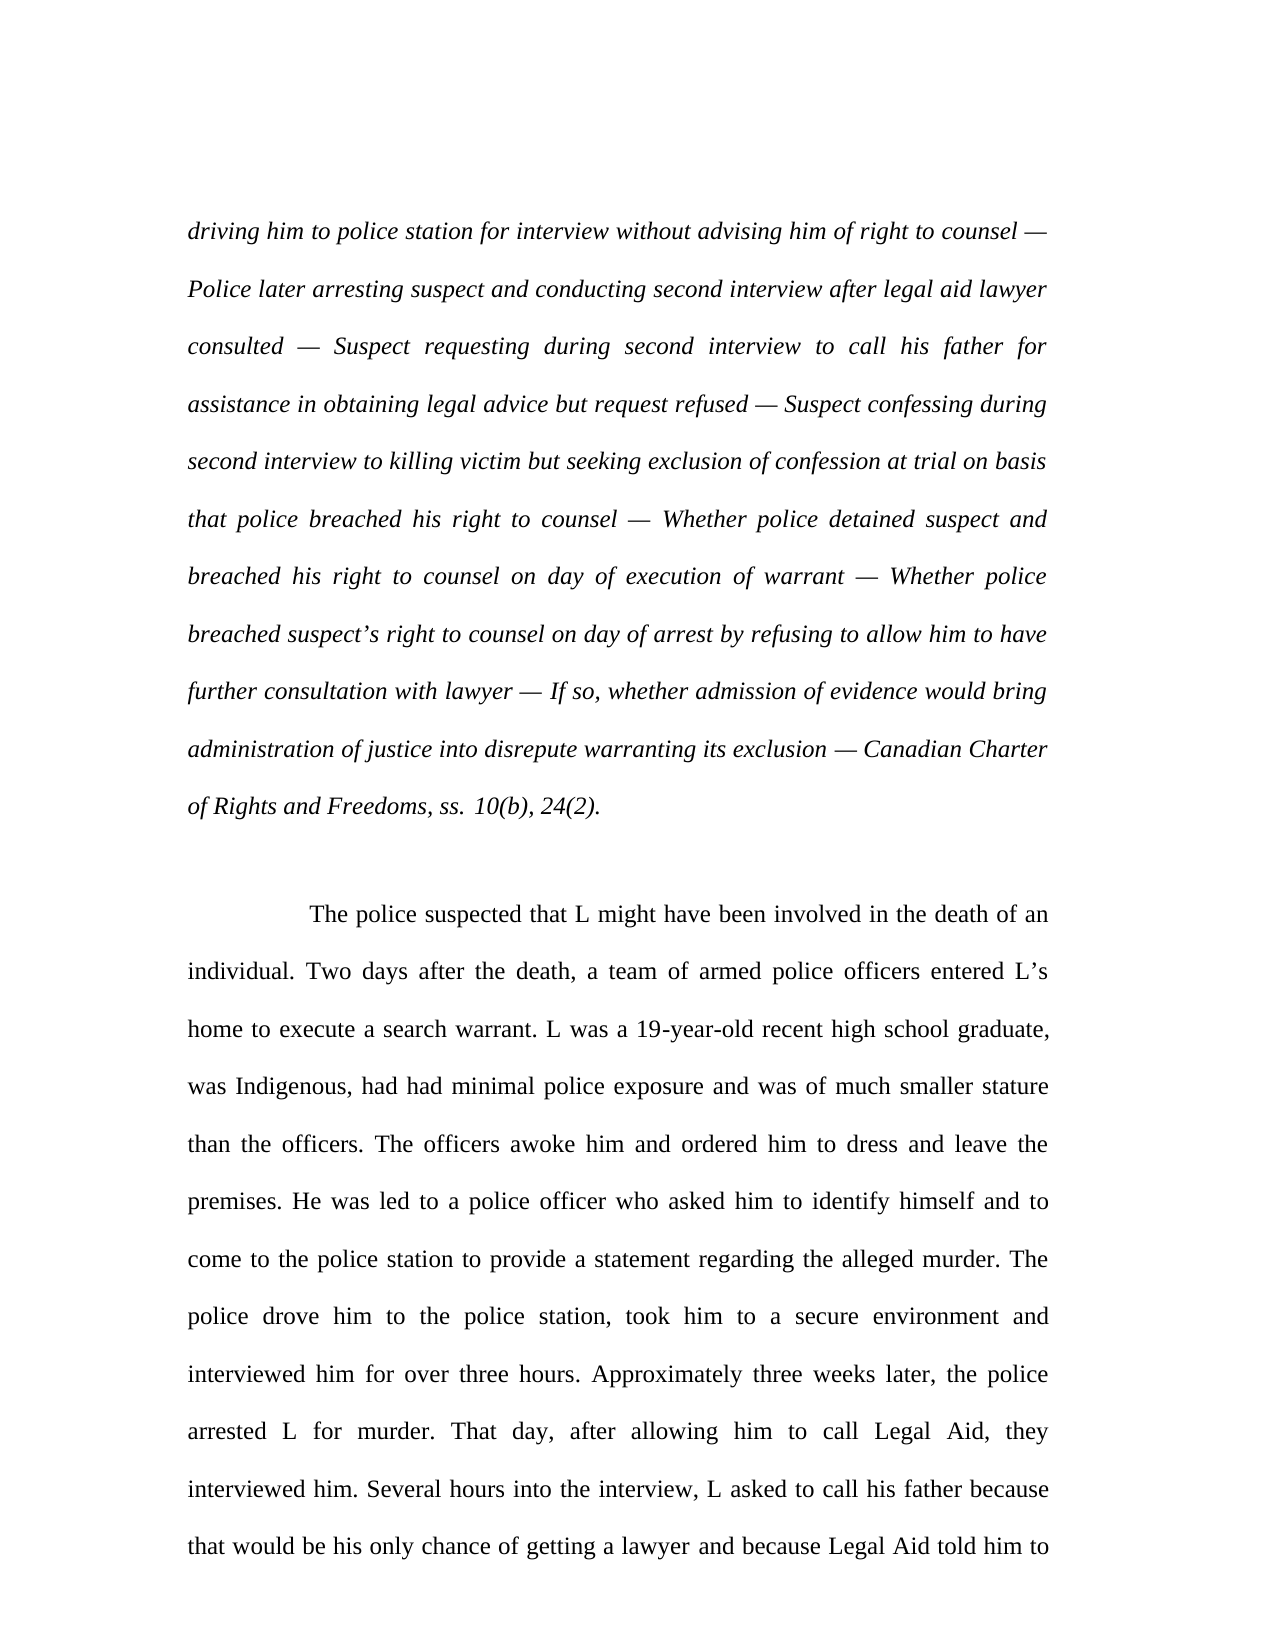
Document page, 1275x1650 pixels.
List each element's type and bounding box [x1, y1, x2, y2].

text [187, 899, 1050, 1560]
text [187, 216, 1050, 820]
